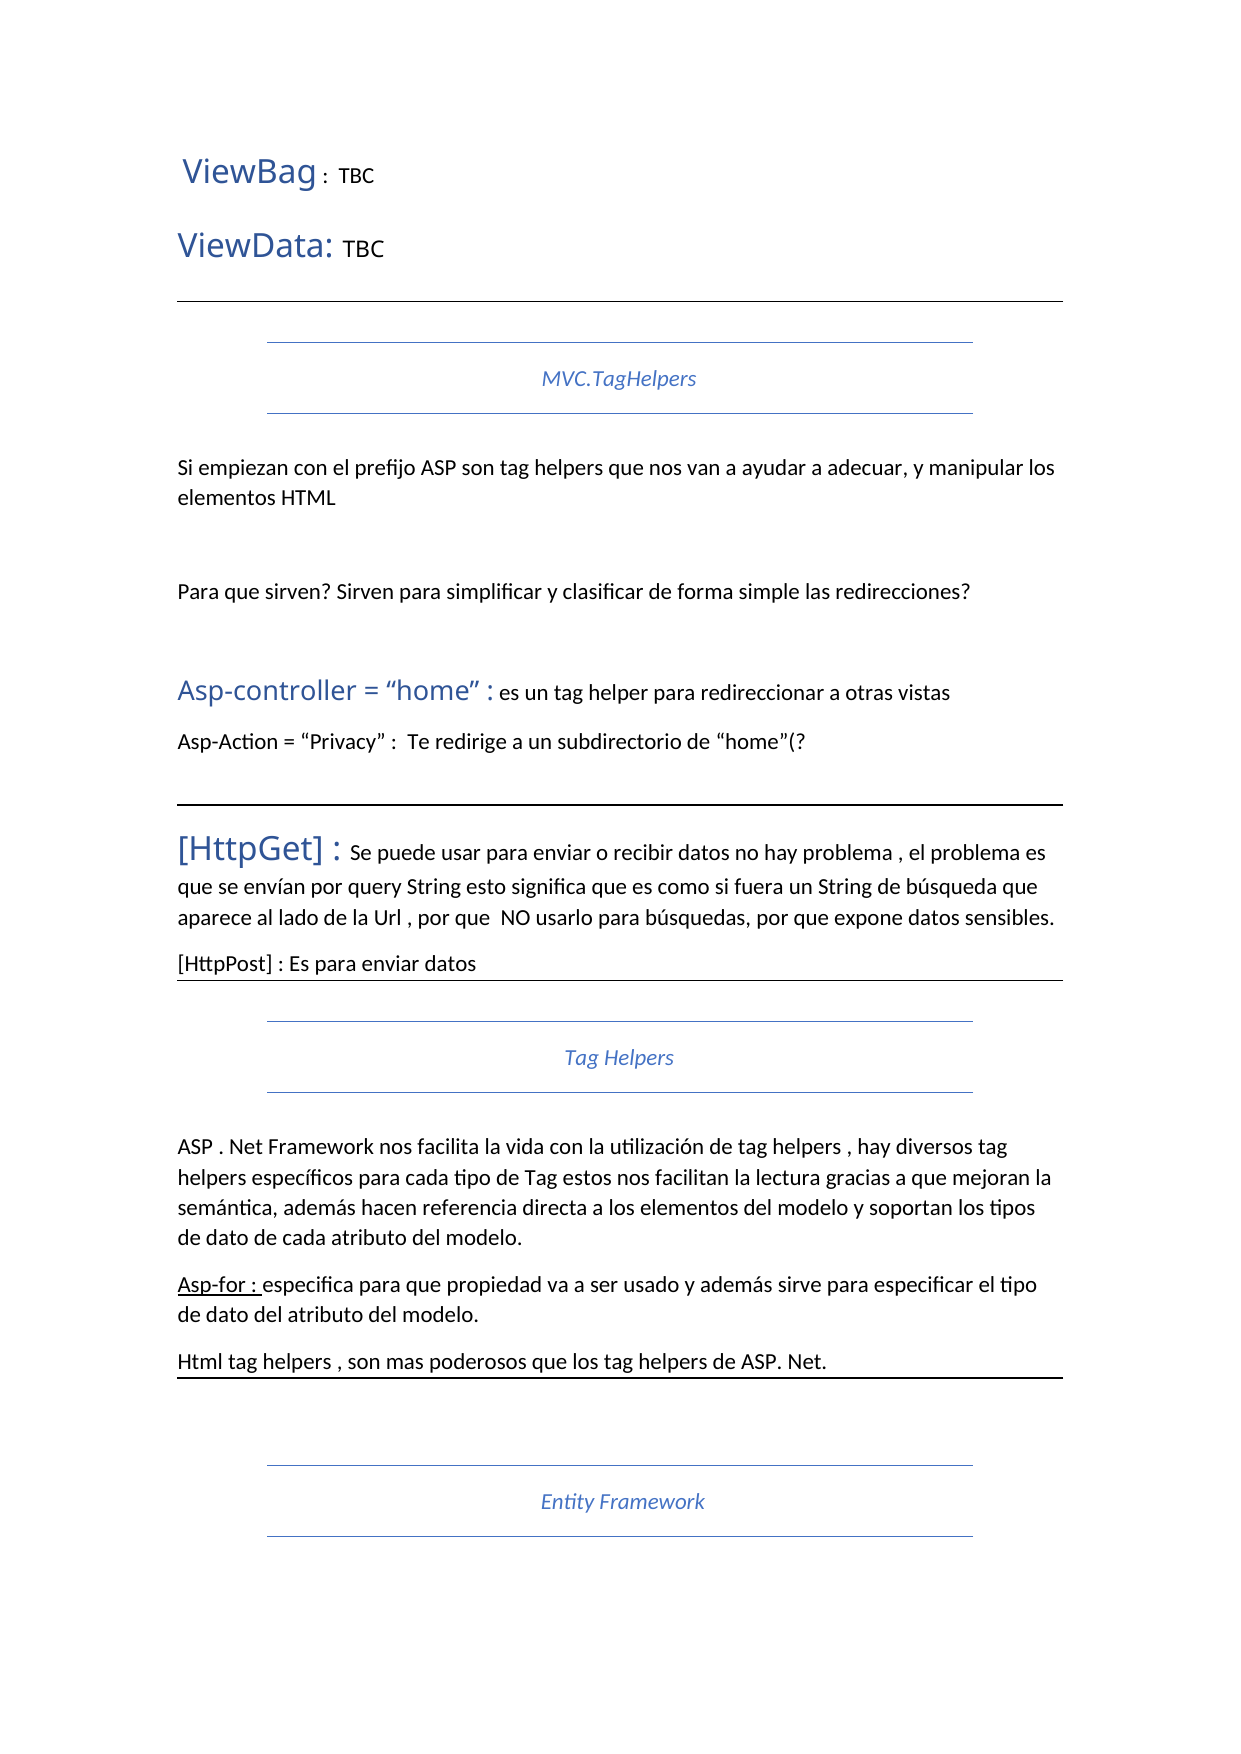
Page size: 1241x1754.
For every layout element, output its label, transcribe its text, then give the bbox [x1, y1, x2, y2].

text [HttpGet] : Se puede usar para enviar o recibir datos no hay problema , el problema es que se envían por query String esto significa que es como si fuera un String de búsqueda que aparece al lado de la Url , por que NO usarlo para búsquedas, por que expone datos sensibles. [177, 825, 1063, 931]
text Si empiezan con el prefijo ASP son tag helpers que nos van a ayudar a adecuar, y manipular los elementos HTML [177, 453, 1063, 512]
text Html tag helpers , son mas poderosos que los tag helpers de ASP. Net. [177, 1347, 1063, 1377]
text Asp-controller = “home” : es un tag helper para redireccionar a otras vistas [177, 671, 1063, 708]
text Para que sirven? Sirven para simplificar y clasificar de forma simple las redirecciones? [177, 577, 1063, 605]
text [HttpPost] : Es para enviar datos [177, 949, 1063, 980]
subtitle ViewData: TBC [177, 222, 1063, 267]
text ASP . Net Framework nos facilita la vida con la utilización de tag helpers , hay diversos tag helpers específicos para cada tipo de Tag estos nos facilitan la lectura gracias a que mejoran la semántica, además hacen referencia directa a los elementos del modelo y soportan los tipos de dato de cada atributo del modelo. [177, 1132, 1063, 1251]
text ViewBag : TBC [177, 148, 1063, 193]
text Tag Helpers [267, 1022, 973, 1092]
text Asp-Action = “Privacy” : Te redirige a un subdirectorio de “home”(? [177, 727, 1063, 756]
text MVC.TagHelpers [267, 343, 973, 413]
text Asp-for : especifica para que propiedad va a ser usado y además sirve para especificar el tipo de dato del atributo del modelo. [177, 1270, 1063, 1328]
text Entity Framework [267, 1466, 973, 1536]
